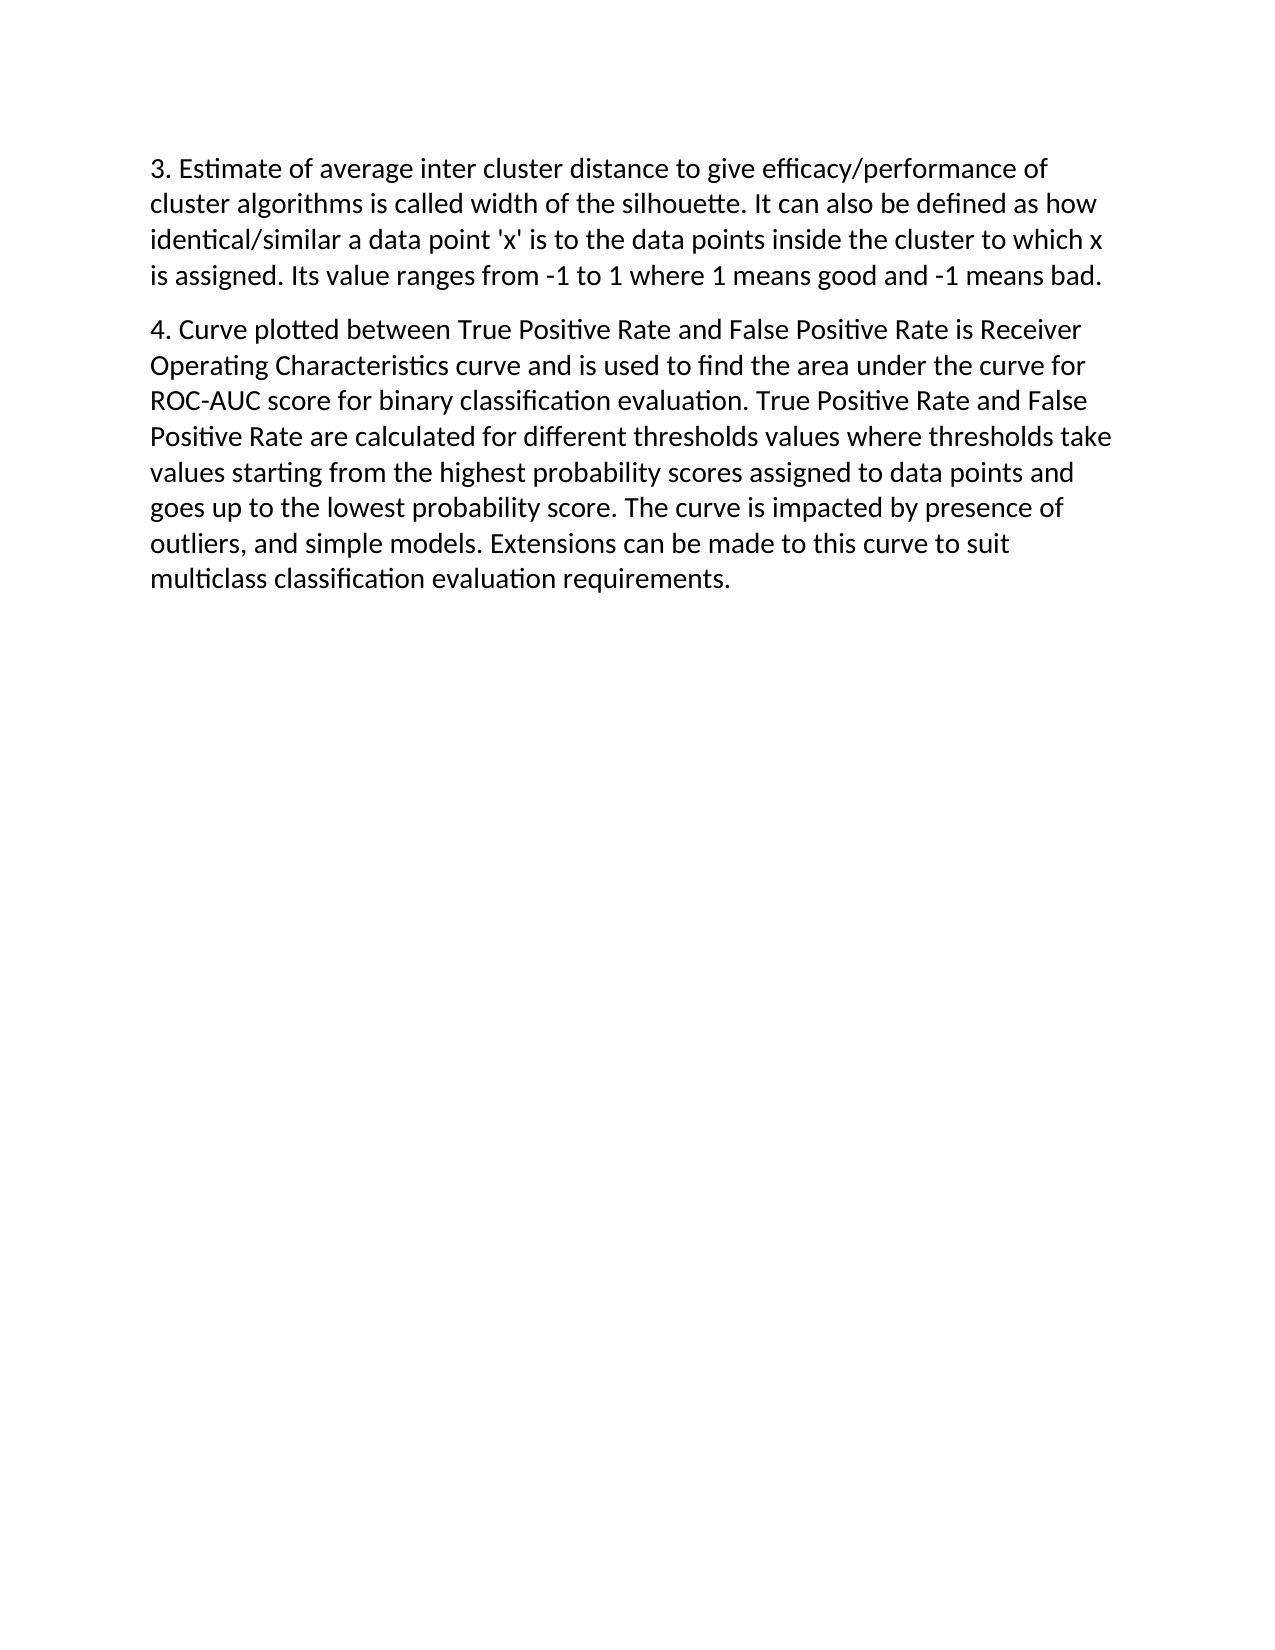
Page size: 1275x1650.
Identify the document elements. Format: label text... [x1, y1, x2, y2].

text 4. Curve plotted between True Positive Rate and False Positive Rate is Receiver Operating Characteristics curve and is used to find the area under the curve for ROC-AUC score for binary classification evaluation. True Positive Rate and False Positive Rate are calculated for different thresholds values where thresholds take values starting from the highest probability scores assigned to data points and goes up to the lowest probability score. The curve is impacted by presence of outliers, and simple models. Extensions can be made to this curve to suit multiclass classification evaluation requirements. [150, 311, 1125, 596]
text 3. Estimate of average inter cluster distance to give efficacy/performance of cluster algorithms is called width of the silhouette. It can also be defined as how identical/similar a data point 'x' is to the data points inside the cluster to which x is assigned. Its value ranges from -1 to 1 where 1 means good and -1 means bad. [150, 150, 1125, 292]
